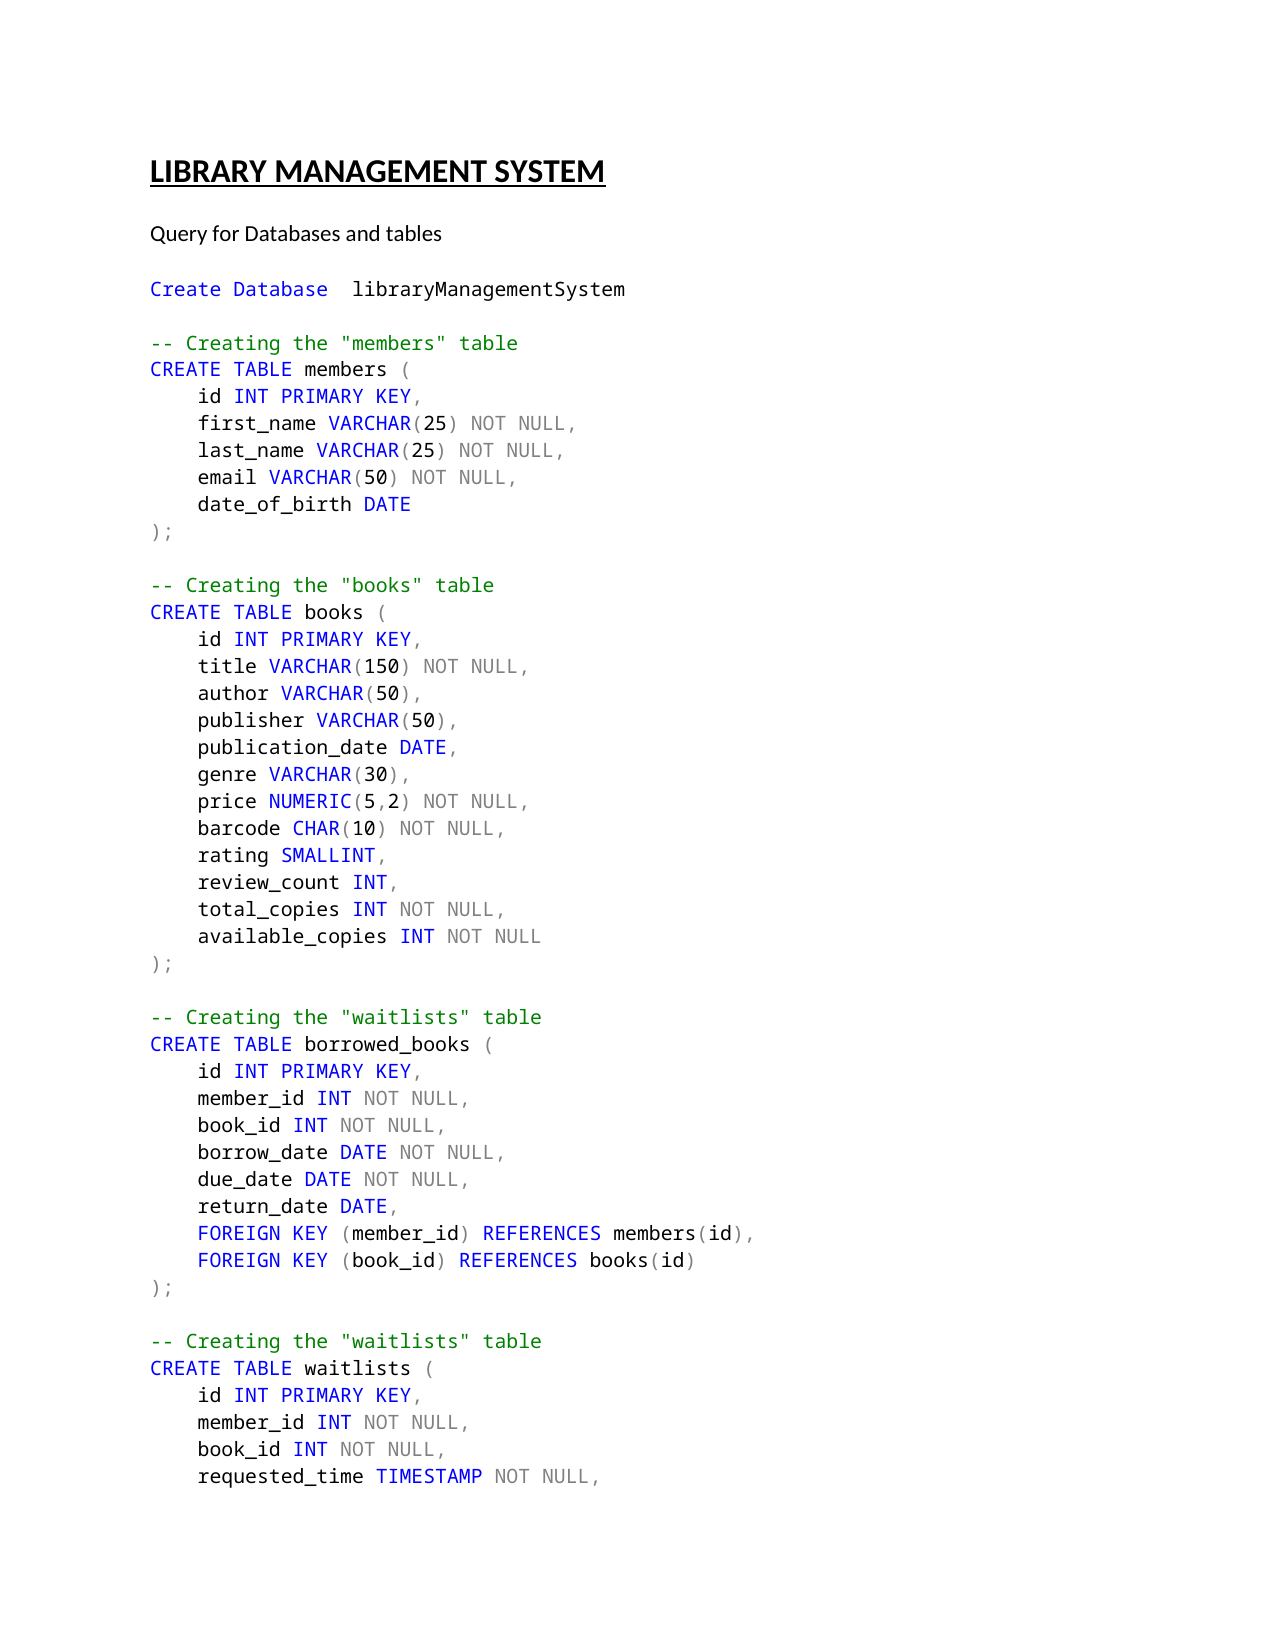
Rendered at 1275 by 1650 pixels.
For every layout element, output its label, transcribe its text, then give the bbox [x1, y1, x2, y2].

text due_date DATE NOT NULL, [150, 1165, 1125, 1192]
text id INT PRIMARY KEY, [150, 383, 1125, 410]
text first_name VARCHAR(25) NOT NULL, [150, 410, 1125, 437]
text barcode CHAR(10) NOT NULL, [150, 814, 1125, 841]
text requested_time TIMESTAMP NOT NULL, [150, 1462, 1125, 1489]
text ); [150, 1273, 1125, 1300]
text member_id INT NOT NULL, [150, 1084, 1125, 1111]
text id INT PRIMARY KEY, [150, 626, 1125, 652]
text -- Creating the "waitlists" table [150, 1327, 1125, 1354]
text review_count INT, [150, 868, 1125, 895]
text -- Creating the "waitlists" table [150, 1003, 1125, 1030]
text author VARCHAR(50), [150, 679, 1125, 706]
text CREATE TABLE waitlists ( [150, 1354, 1125, 1381]
text book_id INT NOT NULL, [150, 1111, 1125, 1138]
text CREATE TABLE borrowed_books ( [150, 1030, 1125, 1057]
text email VARCHAR(50) NOT NULL, [150, 464, 1125, 491]
text FOREIGN KEY (book_id) REFERENCES books(id) [150, 1246, 1125, 1273]
text return_date DATE, [150, 1192, 1125, 1219]
text CREATE TABLE books ( [150, 598, 1125, 626]
text id INT PRIMARY KEY, [150, 1057, 1125, 1084]
text -- Creating the "members" table [150, 329, 1125, 356]
text date_of_birth DATE [150, 491, 1125, 518]
text id INT PRIMARY KEY, [150, 1381, 1125, 1408]
text price NUMERIC(5,2) NOT NULL, [150, 787, 1125, 814]
text member_id INT NOT NULL, [150, 1408, 1125, 1435]
text ); [150, 518, 1125, 544]
text -- Creating the "books" table [150, 572, 1125, 598]
text LIBRARY MANAGEMENT SYSTEM [150, 150, 1125, 191]
text last_name VARCHAR(25) NOT NULL, [150, 437, 1125, 464]
text book_id INT NOT NULL, [150, 1435, 1125, 1462]
text total_copies INT NOT NULL, [150, 895, 1125, 922]
text available_copies INT NOT NULL [150, 922, 1125, 949]
text publisher VARCHAR(50), [150, 706, 1125, 733]
text ); [150, 949, 1125, 976]
text Query for Databases and tables Create Database libraryManagementSystem [150, 219, 1125, 302]
text title VARCHAR(150) NOT NULL, [150, 652, 1125, 679]
text genre VARCHAR(30), [150, 760, 1125, 787]
text FOREIGN KEY (member_id) REFERENCES members(id), [150, 1219, 1125, 1246]
text publication_date DATE, [150, 733, 1125, 760]
text borrow_date DATE NOT NULL, [150, 1138, 1125, 1165]
text CREATE TABLE members ( [150, 356, 1125, 383]
text rating SMALLINT, [150, 841, 1125, 868]
